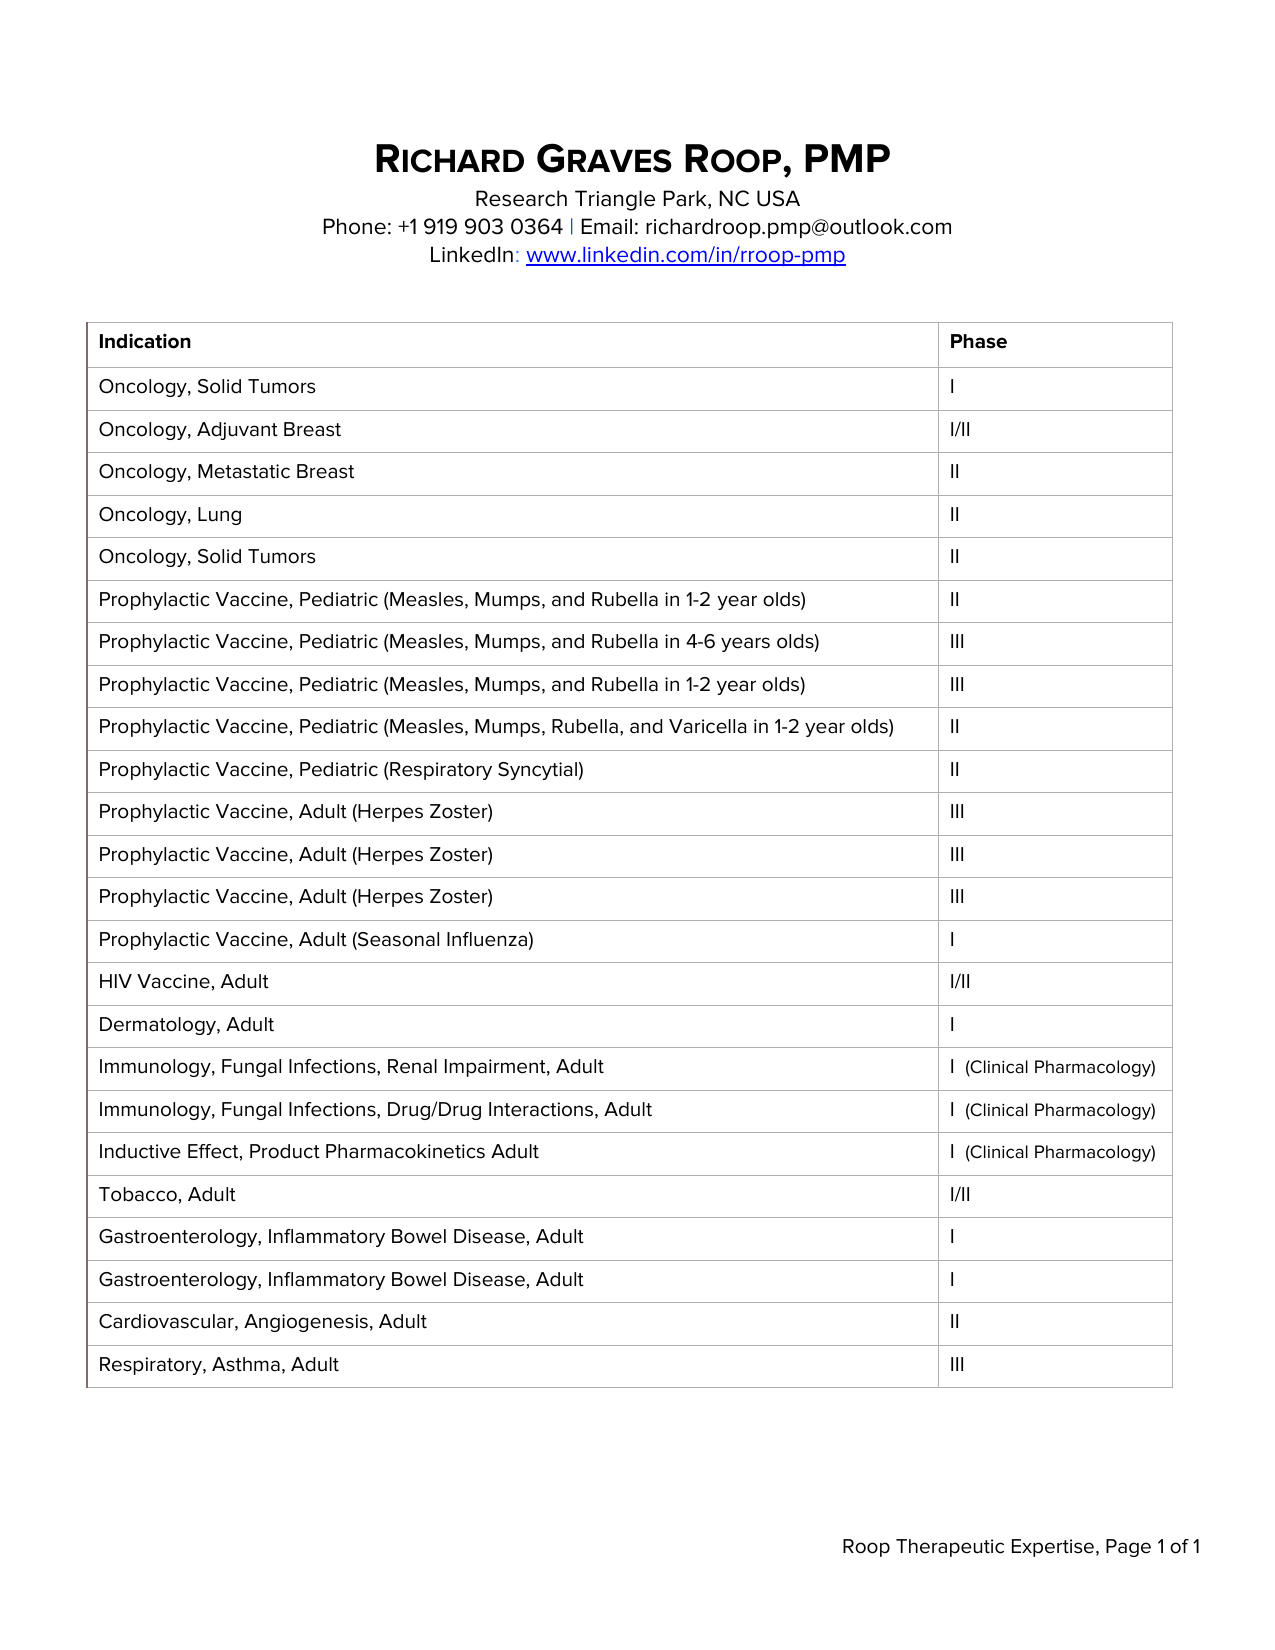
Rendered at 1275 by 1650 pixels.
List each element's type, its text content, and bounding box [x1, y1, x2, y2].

table_cell I [939, 1218, 1172, 1260]
table_cell Prophylactic Vaccine, Adult (Seasonal Influenza) [88, 921, 938, 962]
table_cell I/II [939, 1176, 1172, 1217]
text LinkedIn: www.linkedin.com/in/rroop-pmp [75, 241, 1200, 269]
table_cell Inductive Effect, Product Pharmacokinetics Adult [88, 1133, 938, 1175]
table_cell II [939, 708, 1172, 750]
table_cell I [939, 368, 1172, 410]
table_cell I (Clinical Pharmacology) [939, 1048, 1172, 1090]
table_cell III [939, 793, 1172, 835]
text Richard Graves Roop, PMP [75, 134, 1200, 185]
table_cell HIV Vaccine, Adult [88, 963, 938, 1005]
table_cell Prophylactic Vaccine, Pediatric (Measles, Mumps, and Rubella in 4-6 years olds) [88, 623, 938, 665]
table_cell Immunology, Fungal Infections, Renal Impairment, Adult [88, 1048, 938, 1090]
table_cell III [939, 1346, 1172, 1387]
table_cell II [939, 1303, 1172, 1345]
table_cell III [939, 836, 1172, 877]
table_cell Oncology, Solid Tumors [88, 368, 938, 410]
table_cell Gastroenterology, Inflammatory Bowel Disease, Adult [88, 1218, 938, 1260]
table_cell Oncology, Lung [88, 496, 938, 537]
table_cell I/II [939, 963, 1172, 1005]
table_cell Oncology, Solid Tumors [88, 538, 938, 580]
table_cell II [939, 581, 1172, 622]
table_cell I [939, 1261, 1172, 1302]
text Phone: +1 919 903 0364 | Email: richardroop.pmp@outlook.com [75, 213, 1200, 241]
table_cell III [939, 666, 1172, 707]
table_cell Dermatology, Adult [88, 1006, 938, 1047]
table_cell II [939, 496, 1172, 537]
table_cell II [939, 751, 1172, 792]
table_cell I [939, 1006, 1172, 1047]
table_cell Prophylactic Vaccine, Adult (Herpes Zoster) [88, 793, 938, 835]
table_cell Oncology, Metastatic Breast [88, 453, 938, 495]
table_cell Respiratory, Asthma, Adult [88, 1346, 938, 1387]
table_cell Prophylactic Vaccine, Pediatric (Measles, Mumps, Rubella, and Varicella in 1-2 year olds) [88, 708, 938, 750]
table_cell II [939, 538, 1172, 580]
table_cell Prophylactic Vaccine, Pediatric (Respiratory Syncytial) [88, 751, 938, 792]
table_cell Oncology, Adjuvant Breast [88, 411, 938, 452]
table_cell Tobacco, Adult [88, 1176, 938, 1217]
table_cell III [939, 623, 1172, 665]
table_cell II [939, 453, 1172, 495]
table_cell Prophylactic Vaccine, Pediatric (Measles, Mumps, and Rubella in 1-2 year olds) [88, 666, 938, 707]
table_header Phase [939, 323, 1172, 367]
table_cell I [939, 921, 1172, 962]
table_cell Immunology, Fungal Infections, Drug/Drug Interactions, Adult [88, 1091, 938, 1132]
table_cell Prophylactic Vaccine, Adult (Herpes Zoster) [88, 836, 938, 877]
table_cell I (Clinical Pharmacology) [939, 1091, 1172, 1132]
table_cell Cardiovascular, Angiogenesis, Adult [88, 1303, 938, 1345]
table_header Indication [88, 323, 938, 367]
table_cell Prophylactic Vaccine, Pediatric (Measles, Mumps, and Rubella in 1-2 year olds) [88, 581, 938, 622]
table_cell III [939, 878, 1172, 920]
table_cell I/II [939, 411, 1172, 452]
table_cell Gastroenterology, Inflammatory Bowel Disease, Adult [88, 1261, 938, 1302]
table_cell Prophylactic Vaccine, Adult (Herpes Zoster) [88, 878, 938, 920]
table_cell I (Clinical Pharmacology) [939, 1133, 1172, 1175]
text Research Triangle Park, NC USA [75, 185, 1200, 213]
